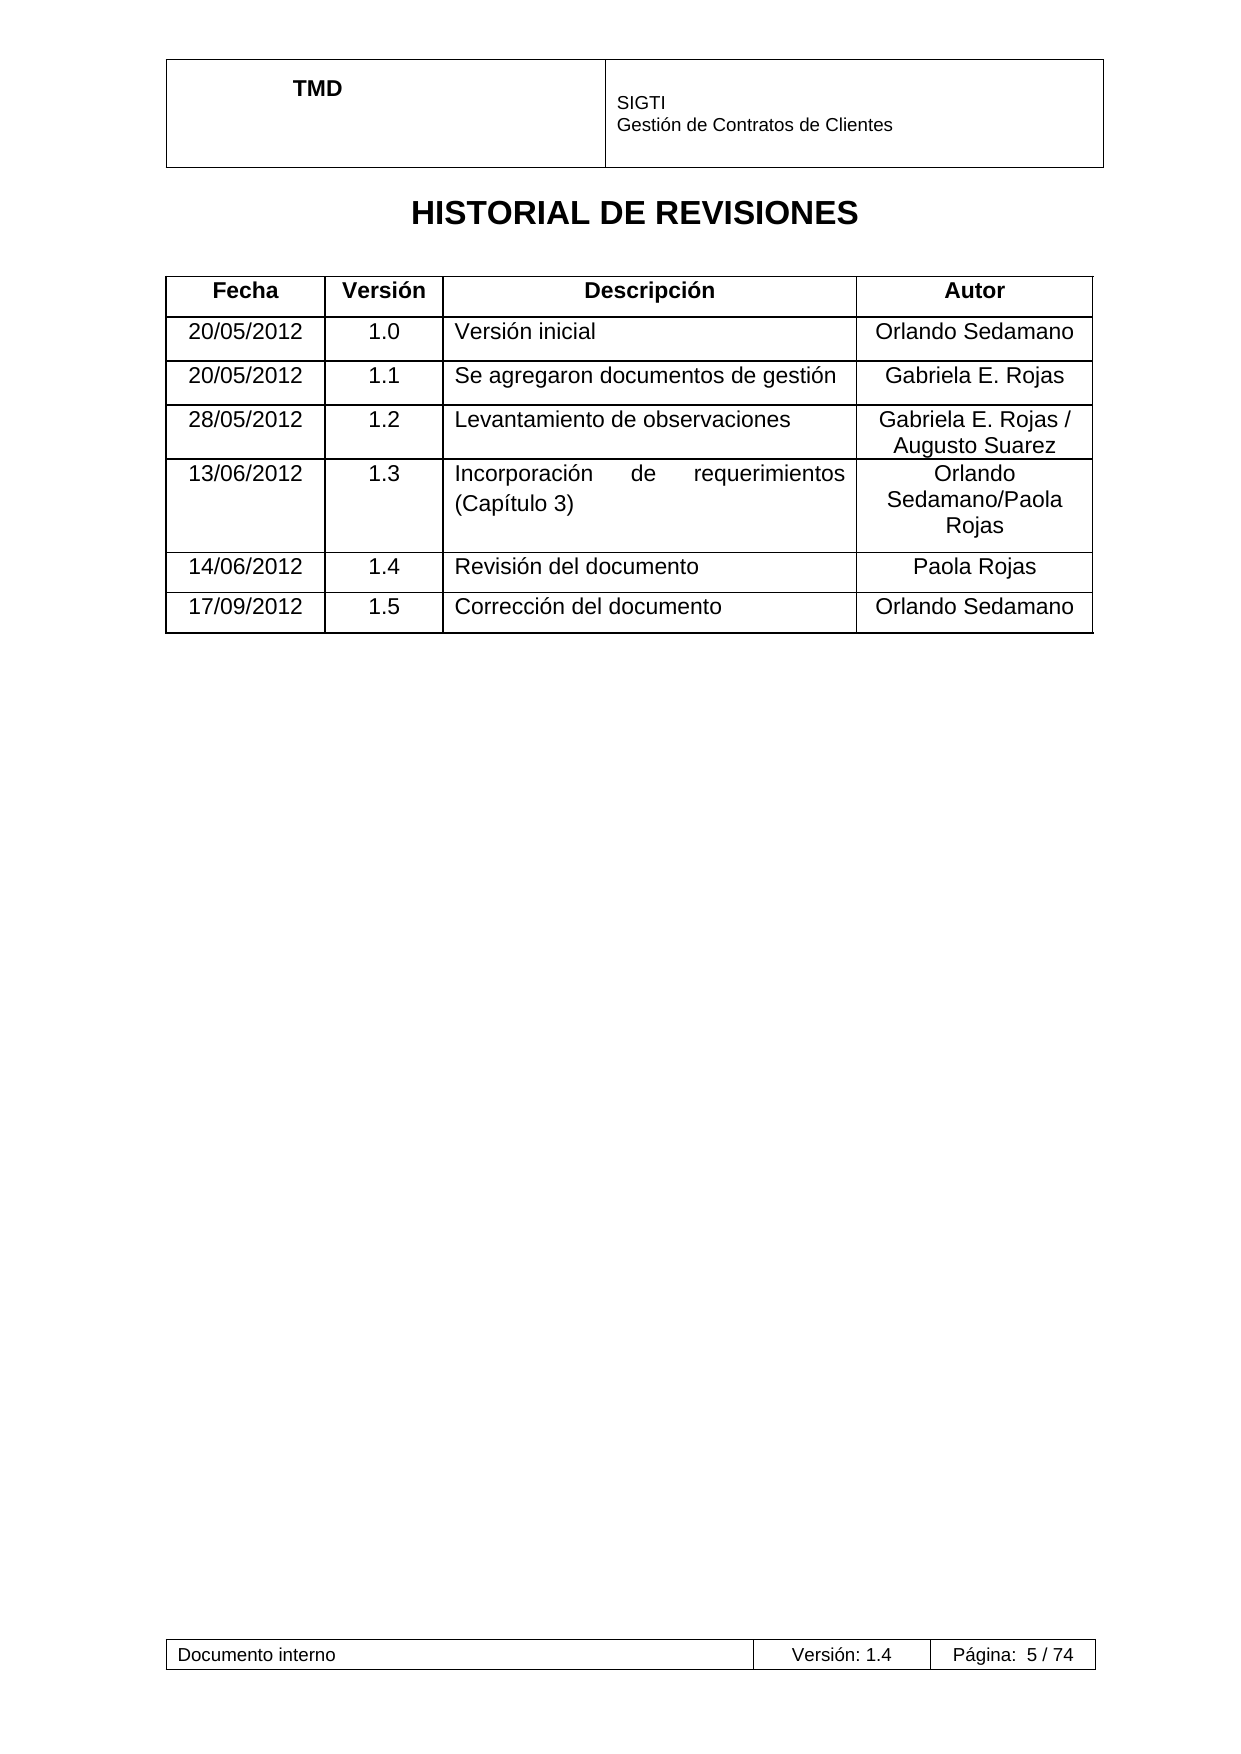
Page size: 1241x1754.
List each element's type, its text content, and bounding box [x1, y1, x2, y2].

table_cell 1.4 [326, 553, 442, 592]
table_cell Revisión del documento [444, 553, 856, 592]
table_cell 1.0 [326, 318, 442, 360]
table_header Fecha [167, 277, 324, 316]
table_cell Orlando Sedamano [857, 593, 1092, 632]
table_cell Orlando Sedamano/Paola Rojas [857, 460, 1092, 551]
table_cell 1.2 [326, 406, 442, 458]
table_cell Paola Rojas [857, 553, 1092, 592]
table_cell 13/06/2012 [167, 460, 324, 551]
table_cell Orlando Sedamano [857, 318, 1092, 360]
table_cell 14/06/2012 [167, 553, 324, 592]
table_cell Gabriela E. Rojas / Augusto Suarez [857, 406, 1092, 458]
table_cell 17/09/2012 [167, 593, 324, 632]
table_cell 20/05/2012 [167, 318, 324, 360]
table_cell 1.5 [326, 593, 442, 632]
table_cell 1.3 [326, 460, 442, 551]
table_cell 28/05/2012 [167, 406, 324, 458]
table_cell Versión inicial [444, 318, 856, 360]
table_cell Levantamiento de observaciones [444, 406, 856, 458]
table_header Autor [857, 277, 1092, 316]
title HISTORIAL DE REVISIONES [177, 193, 1092, 231]
table_cell Se agregaron documentos de gestión [444, 362, 856, 404]
table_header Descripción [444, 277, 856, 316]
table_cell Corrección del documento [444, 593, 856, 632]
table_cell Incorporación de requerimientos (Capítulo 3) [444, 460, 856, 551]
table_header Versión [326, 277, 442, 316]
table_cell 20/05/2012 [167, 362, 324, 404]
table_cell Gabriela E. Rojas [857, 362, 1092, 404]
table_cell 1.1 [326, 362, 442, 404]
